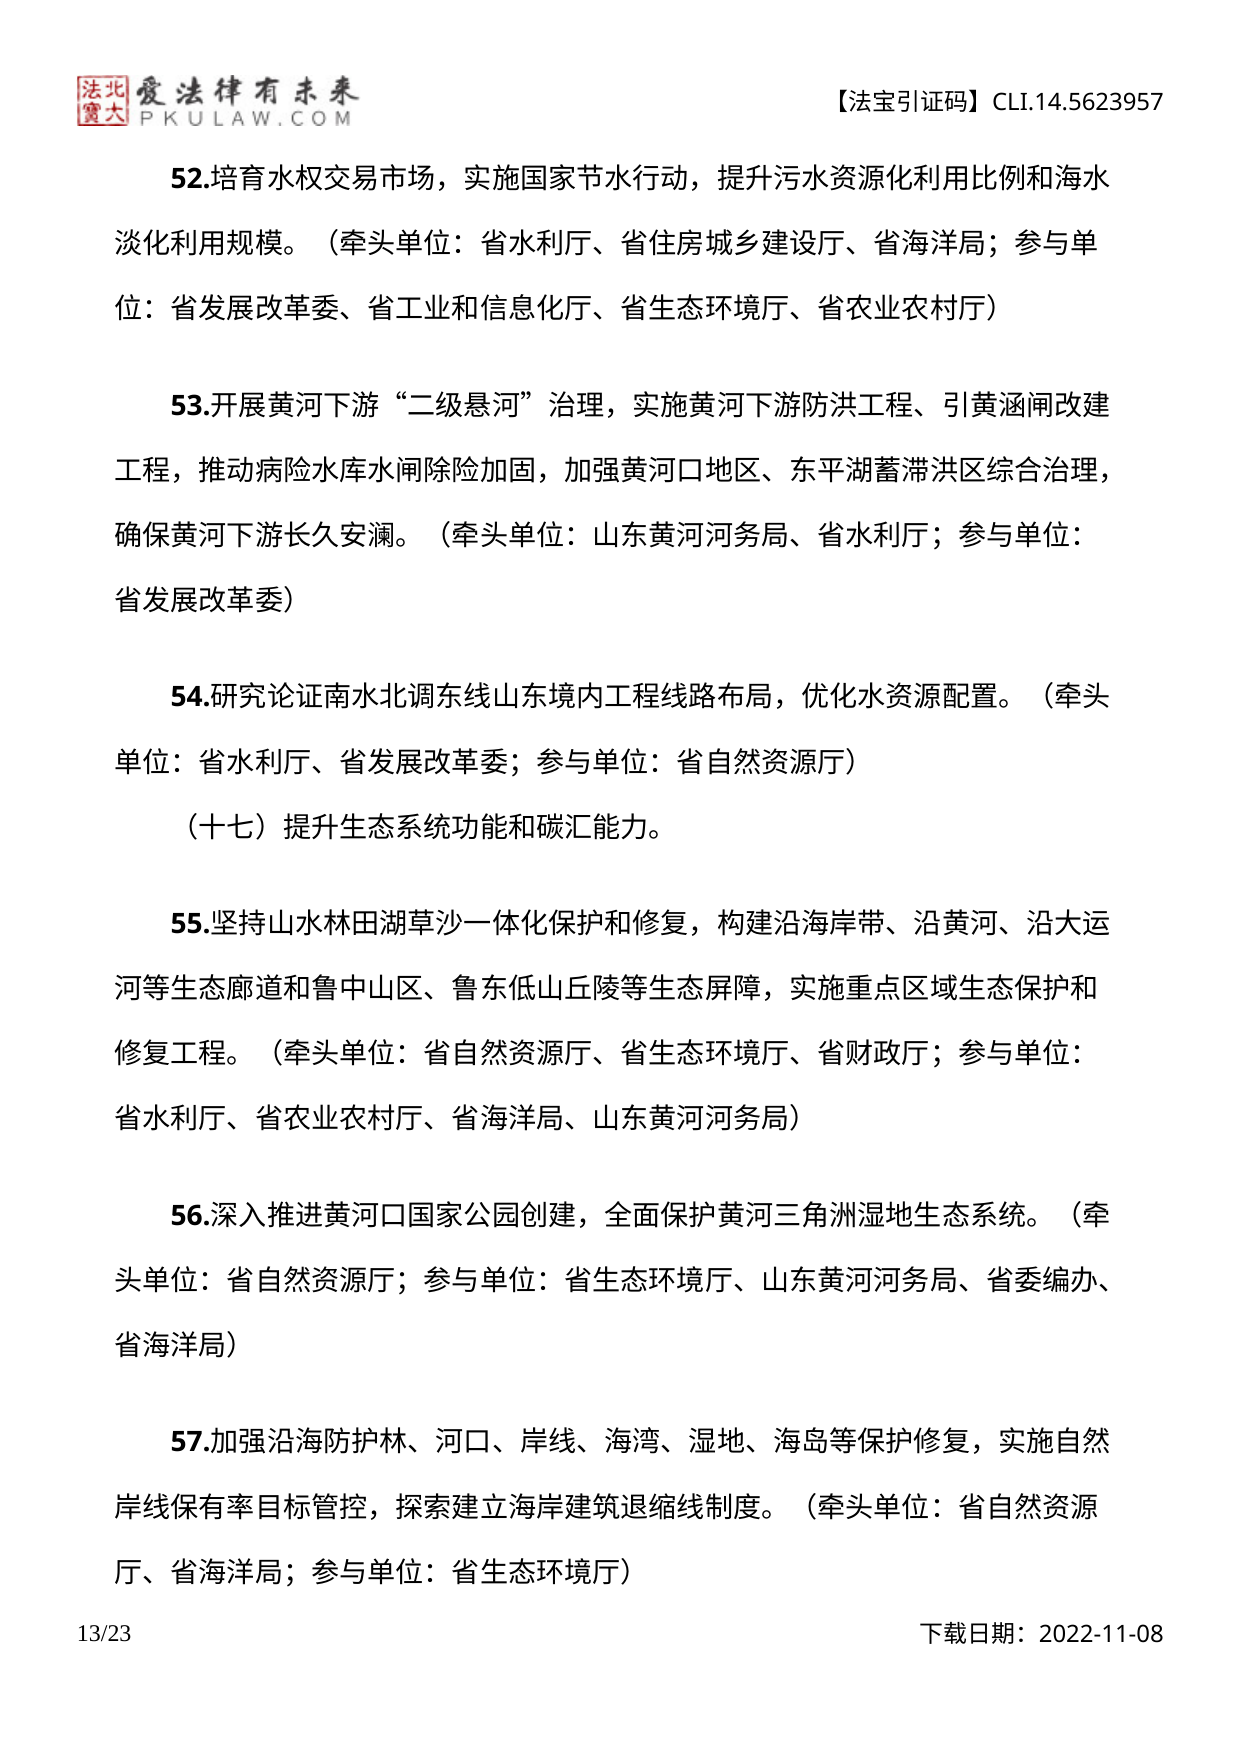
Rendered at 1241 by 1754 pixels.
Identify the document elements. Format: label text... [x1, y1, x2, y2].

text 55.坚持山水林田湖草沙一体化保护和修复，构建沿海岸带、沿黄河、沿大运河等生态廊道和鲁中山区、鲁东低山丘陵等生态屏障，实施重点区域生态保护和修复工程。（牵头单位：省自然资源厅、省生态环境厅、省财政厅；参与单位：省水利厅、省农业农村厅、省海洋局、山东黄河河务局） [114, 901, 1126, 1137]
text 56.深入推进黄河口国家公园创建，全面保护黄河三角洲湿地生态系统。（牵头单位：省自然资源厅；参与单位：省生态环境厅、山东黄河河务局、省委编办、省海洋局） [114, 1193, 1126, 1364]
text 52.培育水权交易市场，实施国家节水行动，提升污水资源化利用比例和海水淡化利用规模。（牵头单位：省水利厅、省住房城乡建设厅、省海洋局；参与单位：省发展改革委、省工业和信息化厅、省生态环境厅、省农业农村厅） [114, 156, 1126, 327]
text 53.开展黄河下游“二级悬河”治理，实施黄河下游防洪工程、引黄涵闸改建工程，推动病险水库水闸除险加固，加强黄河口地区、东平湖蓄滞洪区综合治理，确保黄河下游长久安澜。（牵头单位：山东黄河河务局、省水利厅；参与单位：省发展改革委） [114, 382, 1126, 618]
text 54.研究论证南水北调东线山东境内工程线路布局，优化水资源配置。（牵头单位：省水利厅、省发展改革委；参与单位：省自然资源厅） （十七）提升生态系统功能和碳汇能力。 [114, 674, 1126, 845]
picture [76, 75, 361, 126]
text 57.加强沿海防护林、河口、岸线、海湾、湿地、海岛等保护修复，实施自然岸线保有率目标管控，探索建立海岸建筑退缩线制度。（牵头单位：省自然资源厅、省海洋局；参与单位：省生态环境厅） [114, 1419, 1126, 1590]
